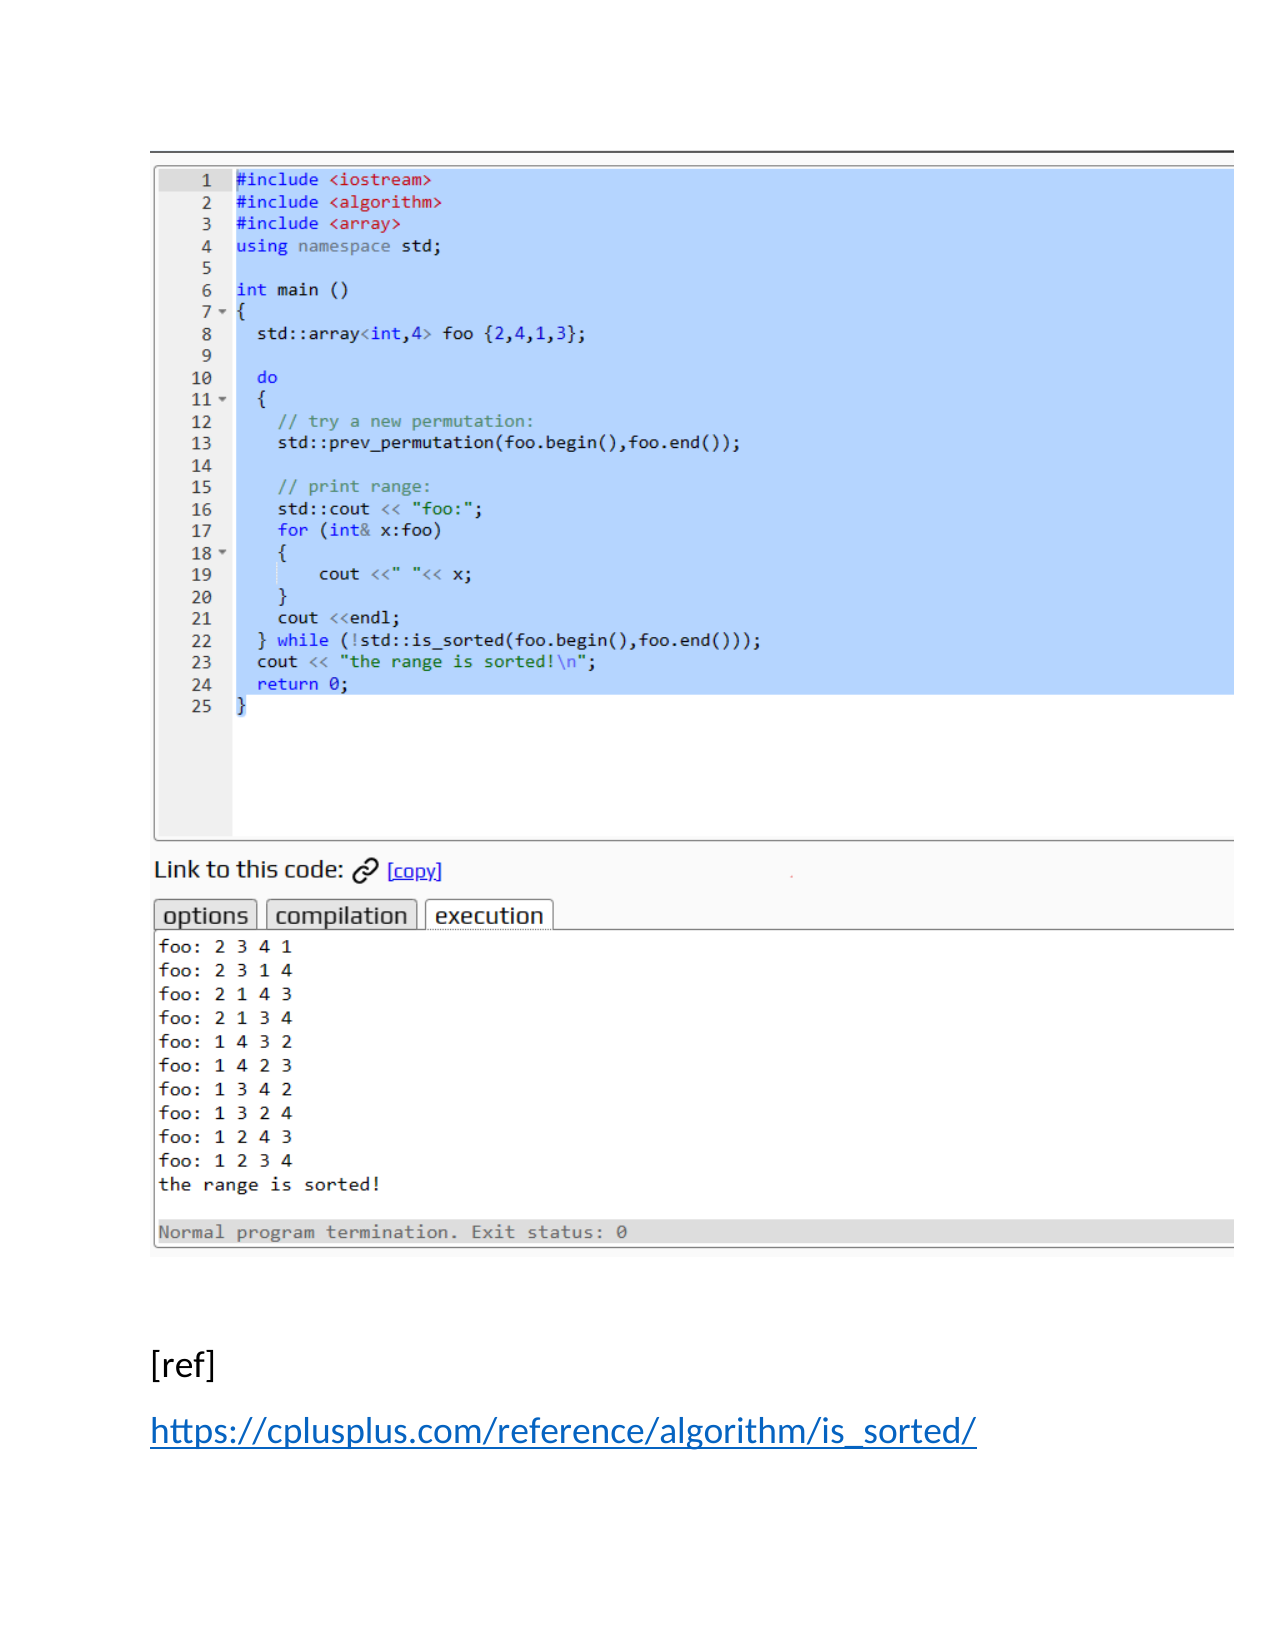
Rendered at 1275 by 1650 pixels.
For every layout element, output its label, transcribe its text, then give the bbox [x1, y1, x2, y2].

text [ref] [150, 1341, 1125, 1387]
picture [150, 150, 1234, 1257]
text https://cplusplus.com/reference/algorithm/is_sorted/ [150, 1407, 1125, 1453]
